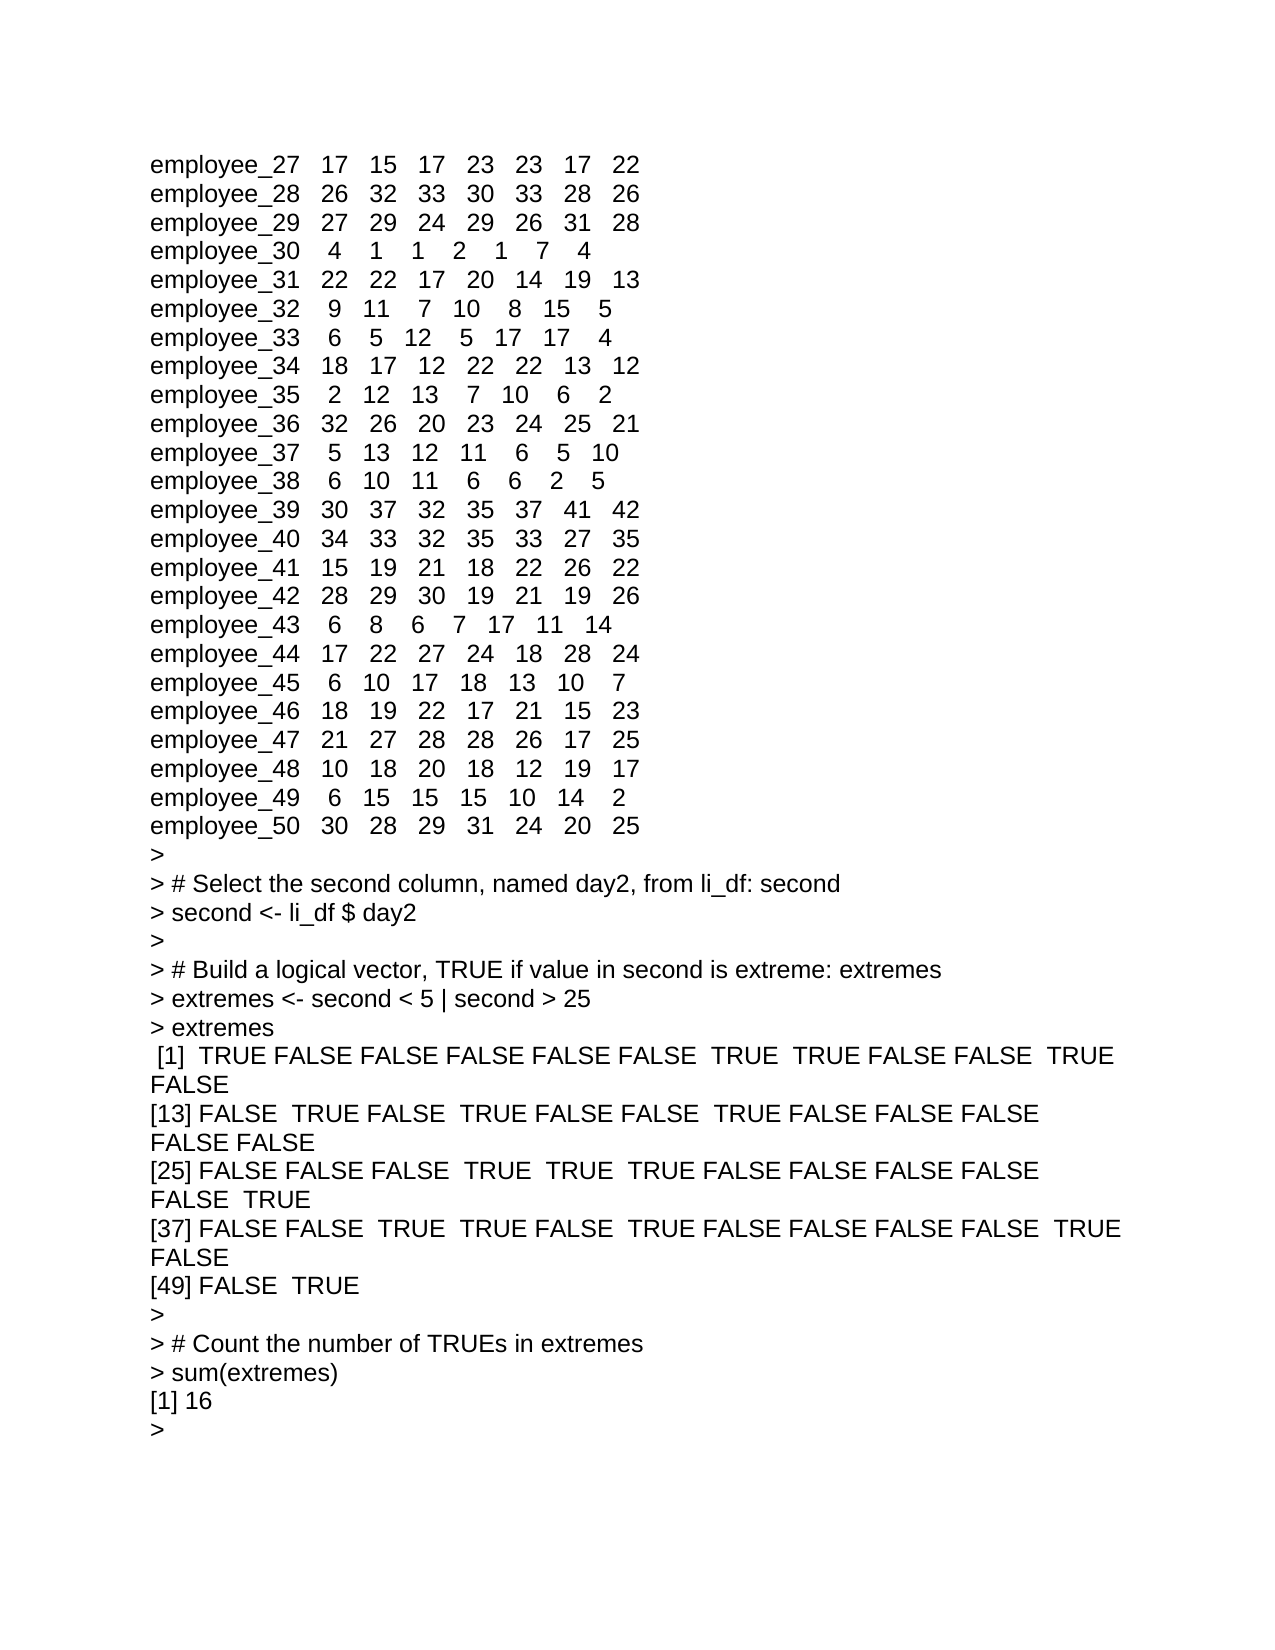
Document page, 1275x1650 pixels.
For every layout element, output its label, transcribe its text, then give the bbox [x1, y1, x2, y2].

text employee_48 10 18 20 18 12 19 17 [150, 754, 1125, 782]
text employee_30 4 1 1 2 1 7 4 [150, 236, 1125, 265]
text employee_39 30 37 32 35 37 41 42 [150, 495, 1125, 524]
text employee_45 6 10 17 18 13 10 7 [150, 667, 1125, 696]
text employee_31 22 22 17 20 14 19 13 [150, 265, 1125, 294]
text > # Count the number of TRUEs in extremes [150, 1329, 1125, 1357]
text employee_28 26 32 33 30 33 28 26 [150, 179, 1125, 207]
text [1] 16 [150, 1386, 1125, 1415]
text employee_35 2 12 13 7 10 6 2 [150, 380, 1125, 409]
text [1] TRUE FALSE FALSE FALSE FALSE FALSE TRUE TRUE FALSE FALSE TRUE FALSE [150, 1041, 1125, 1099]
text [37] FALSE FALSE TRUE TRUE FALSE TRUE FALSE FALSE FALSE FALSE TRUE FALSE [150, 1214, 1125, 1271]
text employee_32 9 11 7 10 8 15 5 [150, 294, 1125, 322]
text > [150, 1300, 1125, 1329]
text employee_34 18 17 12 22 22 13 12 [150, 351, 1125, 380]
text employee_49 6 15 15 15 10 14 2 [150, 782, 1125, 811]
text > extremes [150, 1012, 1125, 1041]
text > [150, 840, 1125, 869]
text employee_41 15 19 21 18 22 26 22 [150, 552, 1125, 581]
text employee_44 17 22 27 24 18 28 24 [150, 639, 1125, 667]
text > [150, 1415, 1125, 1444]
text employee_50 30 28 29 31 24 20 25 [150, 811, 1125, 840]
text employee_43 6 8 6 7 17 11 14 [150, 610, 1125, 639]
text > second <- li_df $ day2 [150, 897, 1125, 926]
text employee_38 6 10 11 6 6 2 5 [150, 466, 1125, 495]
text [25] FALSE FALSE FALSE TRUE TRUE TRUE FALSE FALSE FALSE FALSE FALSE TRUE [150, 1156, 1125, 1214]
text employee_33 6 5 12 5 17 17 4 [150, 322, 1125, 351]
text > extremes <- second < 5 | second > 25 [150, 984, 1125, 1012]
text employee_36 32 26 20 23 24 25 21 [150, 409, 1125, 437]
text employee_37 5 13 12 11 6 5 10 [150, 437, 1125, 466]
text employee_42 28 29 30 19 21 19 26 [150, 581, 1125, 610]
text [13] FALSE TRUE FALSE TRUE FALSE FALSE TRUE FALSE FALSE FALSE FALSE FALSE [150, 1099, 1125, 1156]
text > sum(extremes) [150, 1357, 1125, 1386]
text [49] FALSE TRUE [150, 1271, 1125, 1300]
text employee_46 18 19 22 17 21 15 23 [150, 696, 1125, 725]
text > # Select the second column, named day2, from li_df: second [150, 869, 1125, 897]
text employee_47 21 27 28 28 26 17 25 [150, 725, 1125, 754]
text employee_29 27 29 24 29 26 31 28 [150, 207, 1125, 236]
text > # Build a logical vector, TRUE if value in second is extreme: extremes [150, 955, 1125, 984]
text employee_27 17 15 17 23 23 17 22 [150, 150, 1125, 179]
text > [150, 926, 1125, 955]
text employee_40 34 33 32 35 33 27 35 [150, 524, 1125, 552]
